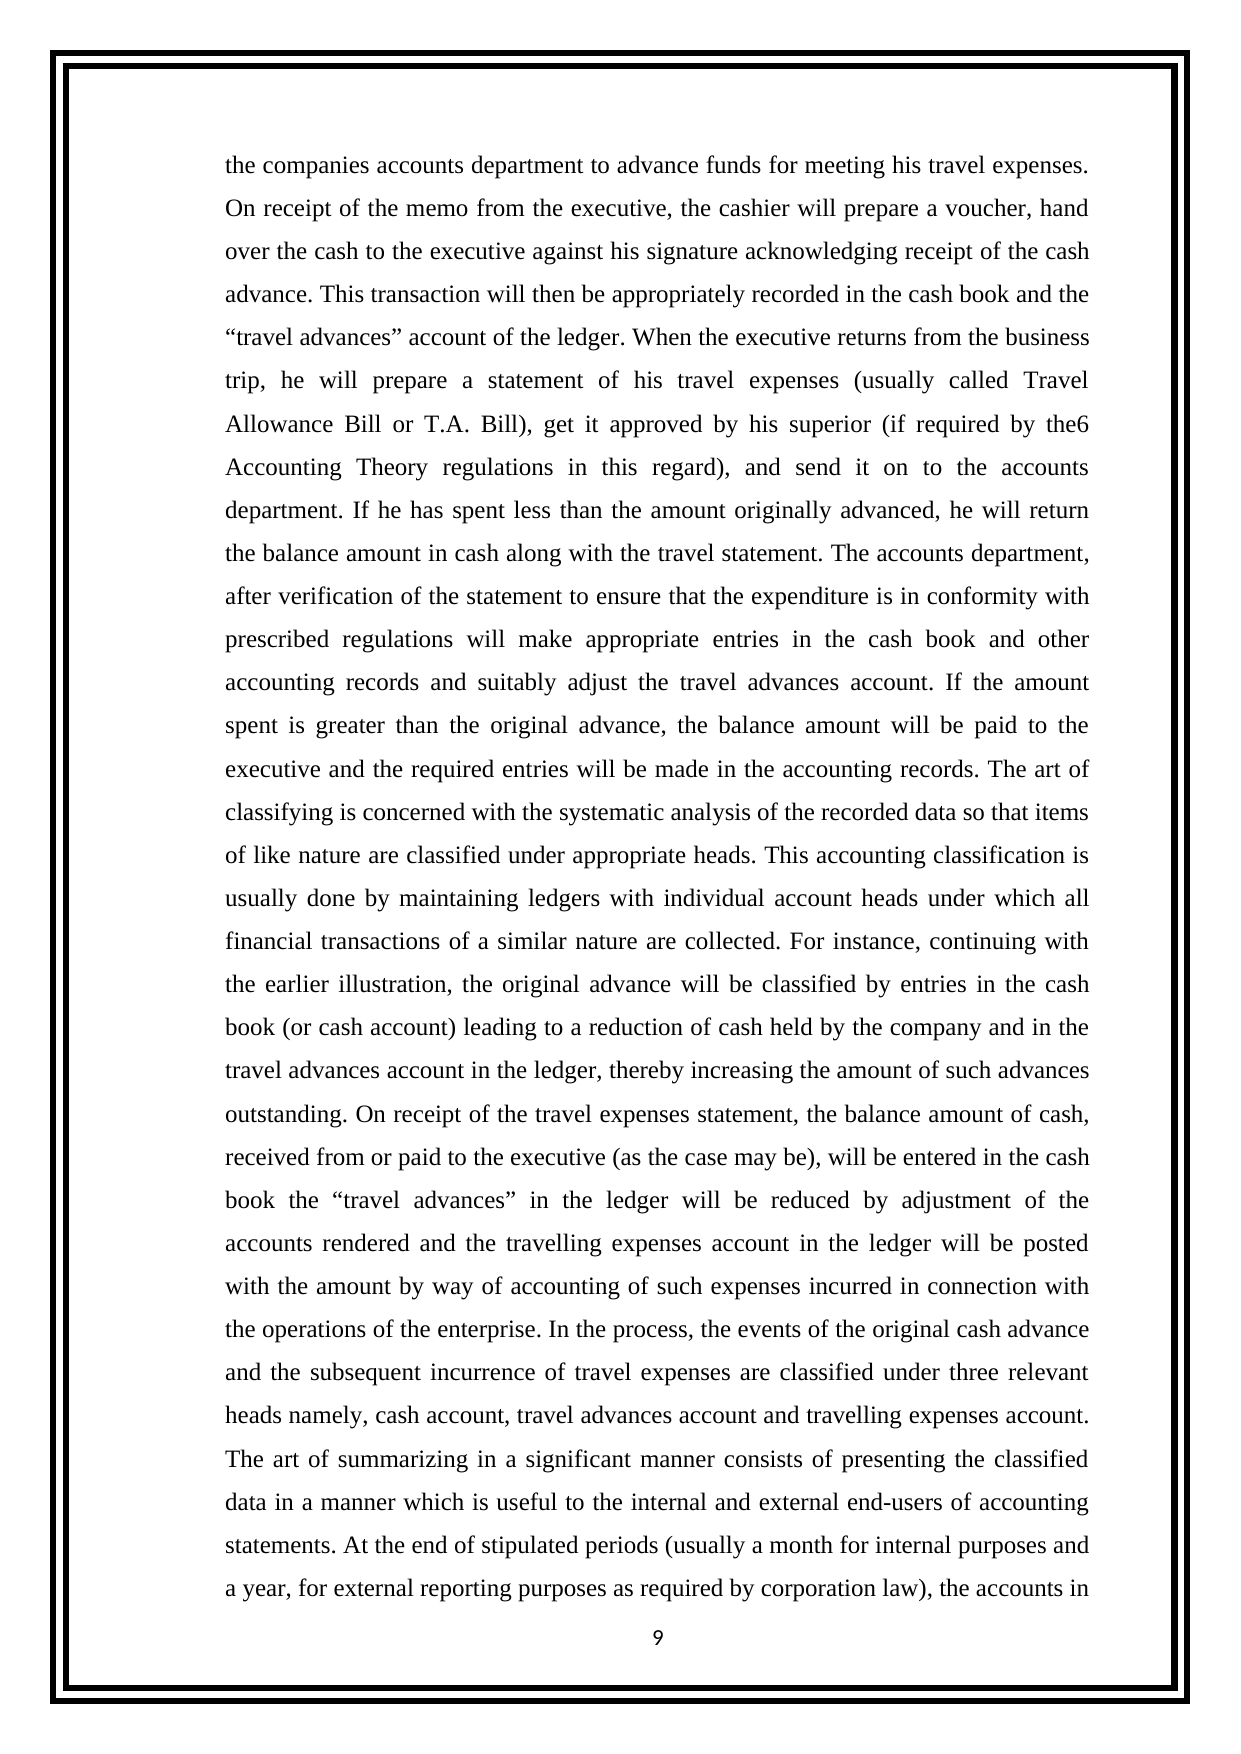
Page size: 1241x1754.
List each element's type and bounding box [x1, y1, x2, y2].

text [225, 150, 1090, 1602]
